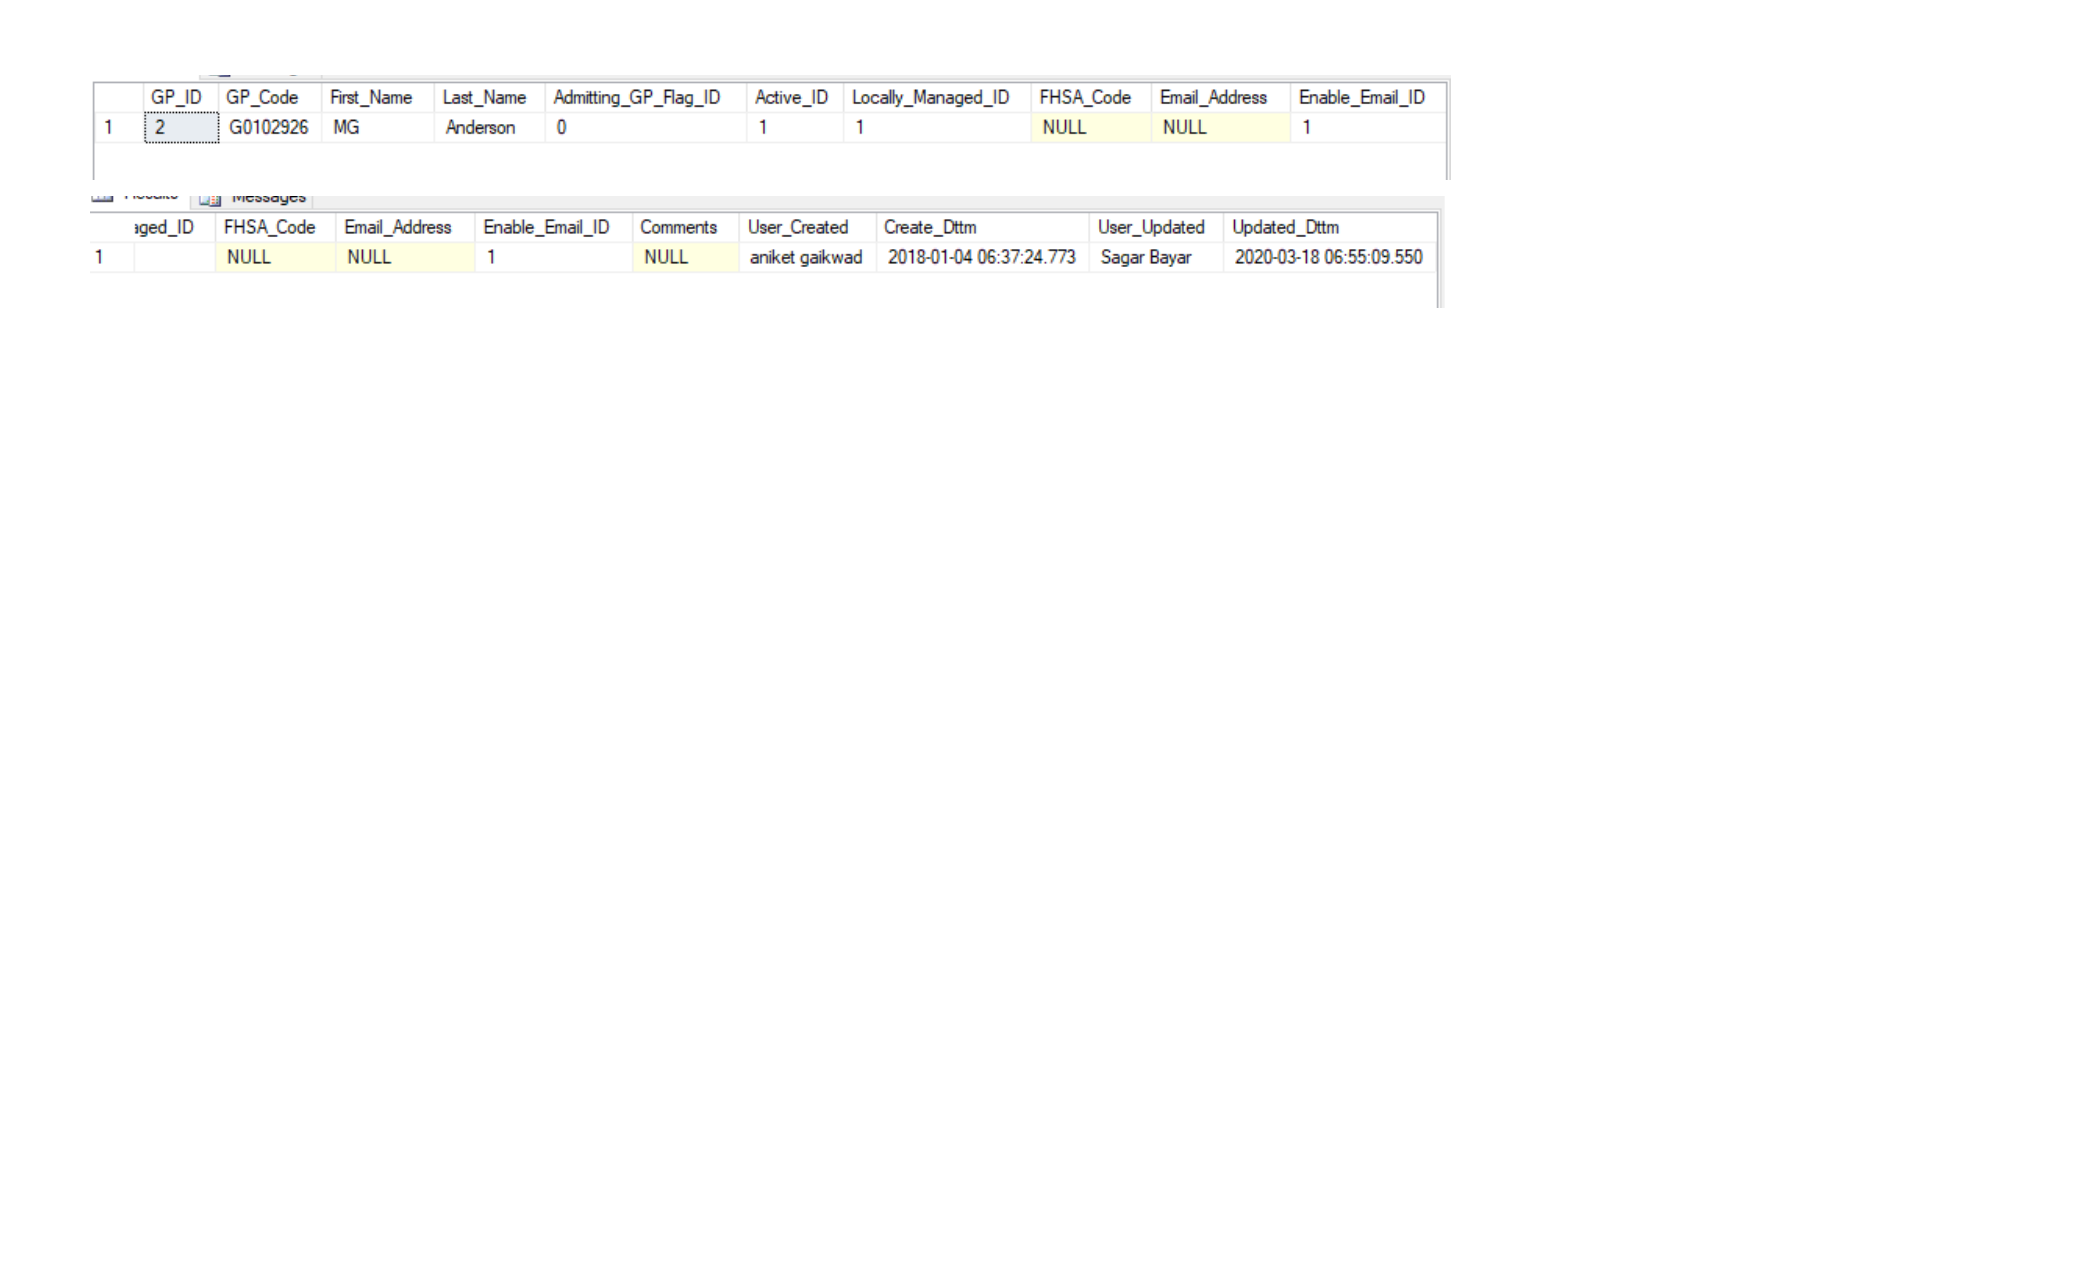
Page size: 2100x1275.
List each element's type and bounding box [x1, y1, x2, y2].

picture [90, 196, 1445, 308]
picture [90, 75, 1451, 180]
